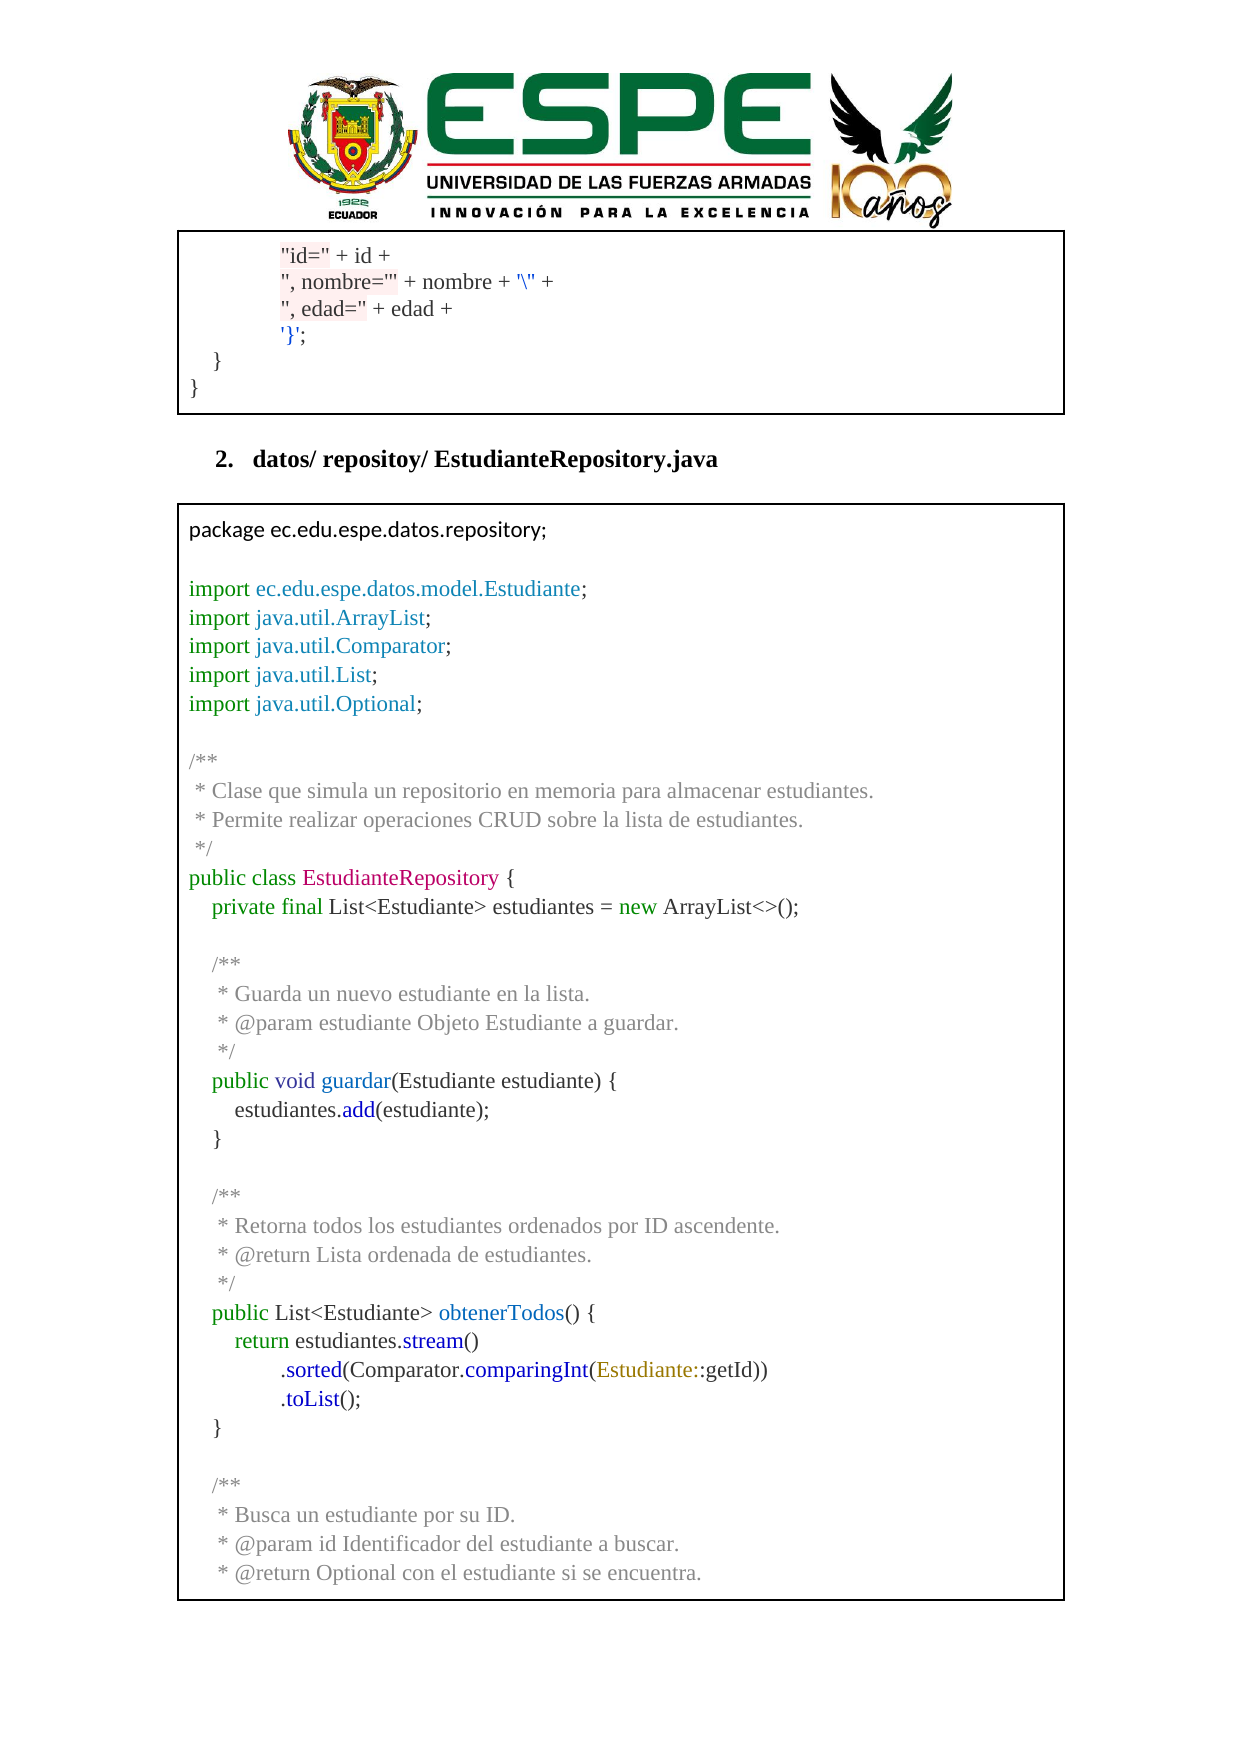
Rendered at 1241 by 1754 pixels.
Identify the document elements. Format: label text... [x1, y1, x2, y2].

picture [288, 73, 953, 230]
picture [389, 584, 394, 593]
list datos/ repositoy/ EstudianteRepository.java [215, 444, 1063, 473]
picture [335, 611, 345, 625]
picture [352, 614, 359, 625]
picture [419, 613, 424, 622]
